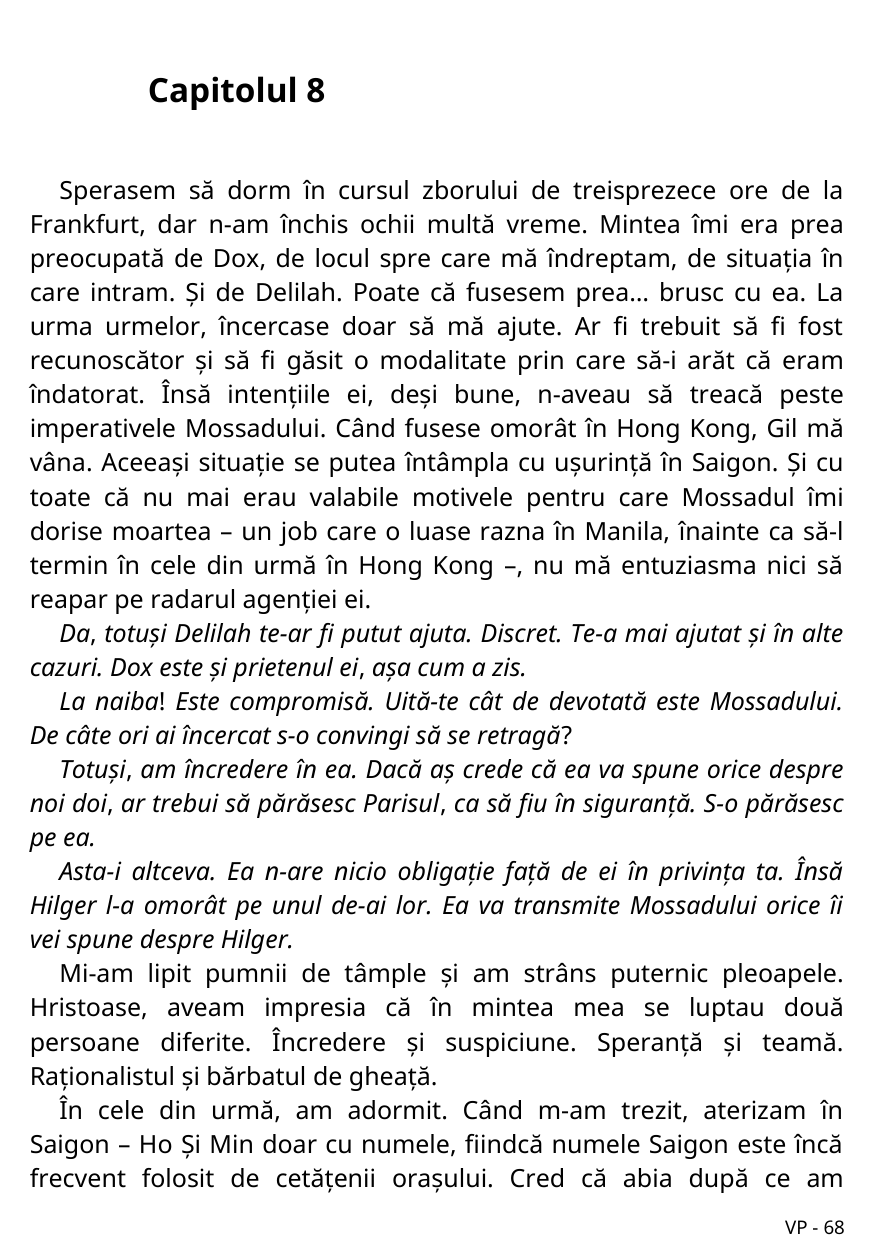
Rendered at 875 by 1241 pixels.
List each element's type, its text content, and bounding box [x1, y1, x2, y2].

text La naiba! Este compromisă. Uită-te cât de devotată este Mossadului. De câte ori ai încercat s-o convingi să se retragă? [29, 683, 844, 752]
subtitle Capitolul 8 [148, 67, 844, 112]
text Sperasem să dorm în cursul zborului de treisprezece ore de la Frankfurt, dar n-am închis ochii multă vreme. Mintea îmi era prea preocupată de Dox, de locul spre care mă îndreptam, de situația în care intram. Și de Delilah. Poate că fusesem prea… brusc cu ea. La urma urmelor, încercase doar să mă ajute. Ar fi trebuit să fi fost recunoscător și să fi găsit o modalitate prin care să-i arăt că eram îndatorat. Însă intențiile ei, deși bune, n-aveau să treacă peste imperativele Mossadului. Când fusese omorât în Hong Kong, Gil mă vâna. Aceeași situație se putea întâmpla cu ușurință în Saigon. Și cu toate că nu mai erau valabile motivele pentru care Mossadul îmi dorise moartea – un job care o luase razna în Manila, înainte ca să-l termin în cele din urmă în Hong Kong –, nu mă entuziasma nici să reapar pe radarul agenției ei. [29, 173, 844, 615]
text Asta-i altceva. Ea n-are nicio obligație față de ei în privința ta. Însă Hilger l-a omorât pe unul de-ai lor. Ea va transmite Mossadului orice îi vei spune despre Hilger. [29, 854, 844, 956]
text Totuși, am încredere în ea. Dacă aș crede că ea va spune orice despre noi doi, ar trebui să părăsesc Parisul, ca să fiu în siguranță. S-o părăsesc pe ea. [29, 752, 844, 854]
text Mi-am lipit pumnii de tâmple și am strâns puternic pleoapele. Hristoase, aveam impresia că în mintea mea se luptau două persoane diferite. Încredere și suspiciune. Speranță și teamă. Raționalistul și bărbatul de gheață. [29, 956, 844, 1092]
text Da, totuși Delilah te-ar fi putut ajuta. Discret. Te-a mai ajutat și în alte cazuri. Dox este și prietenul ei, așa cum a zis. [29, 615, 844, 683]
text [29, 1092, 844, 1194]
